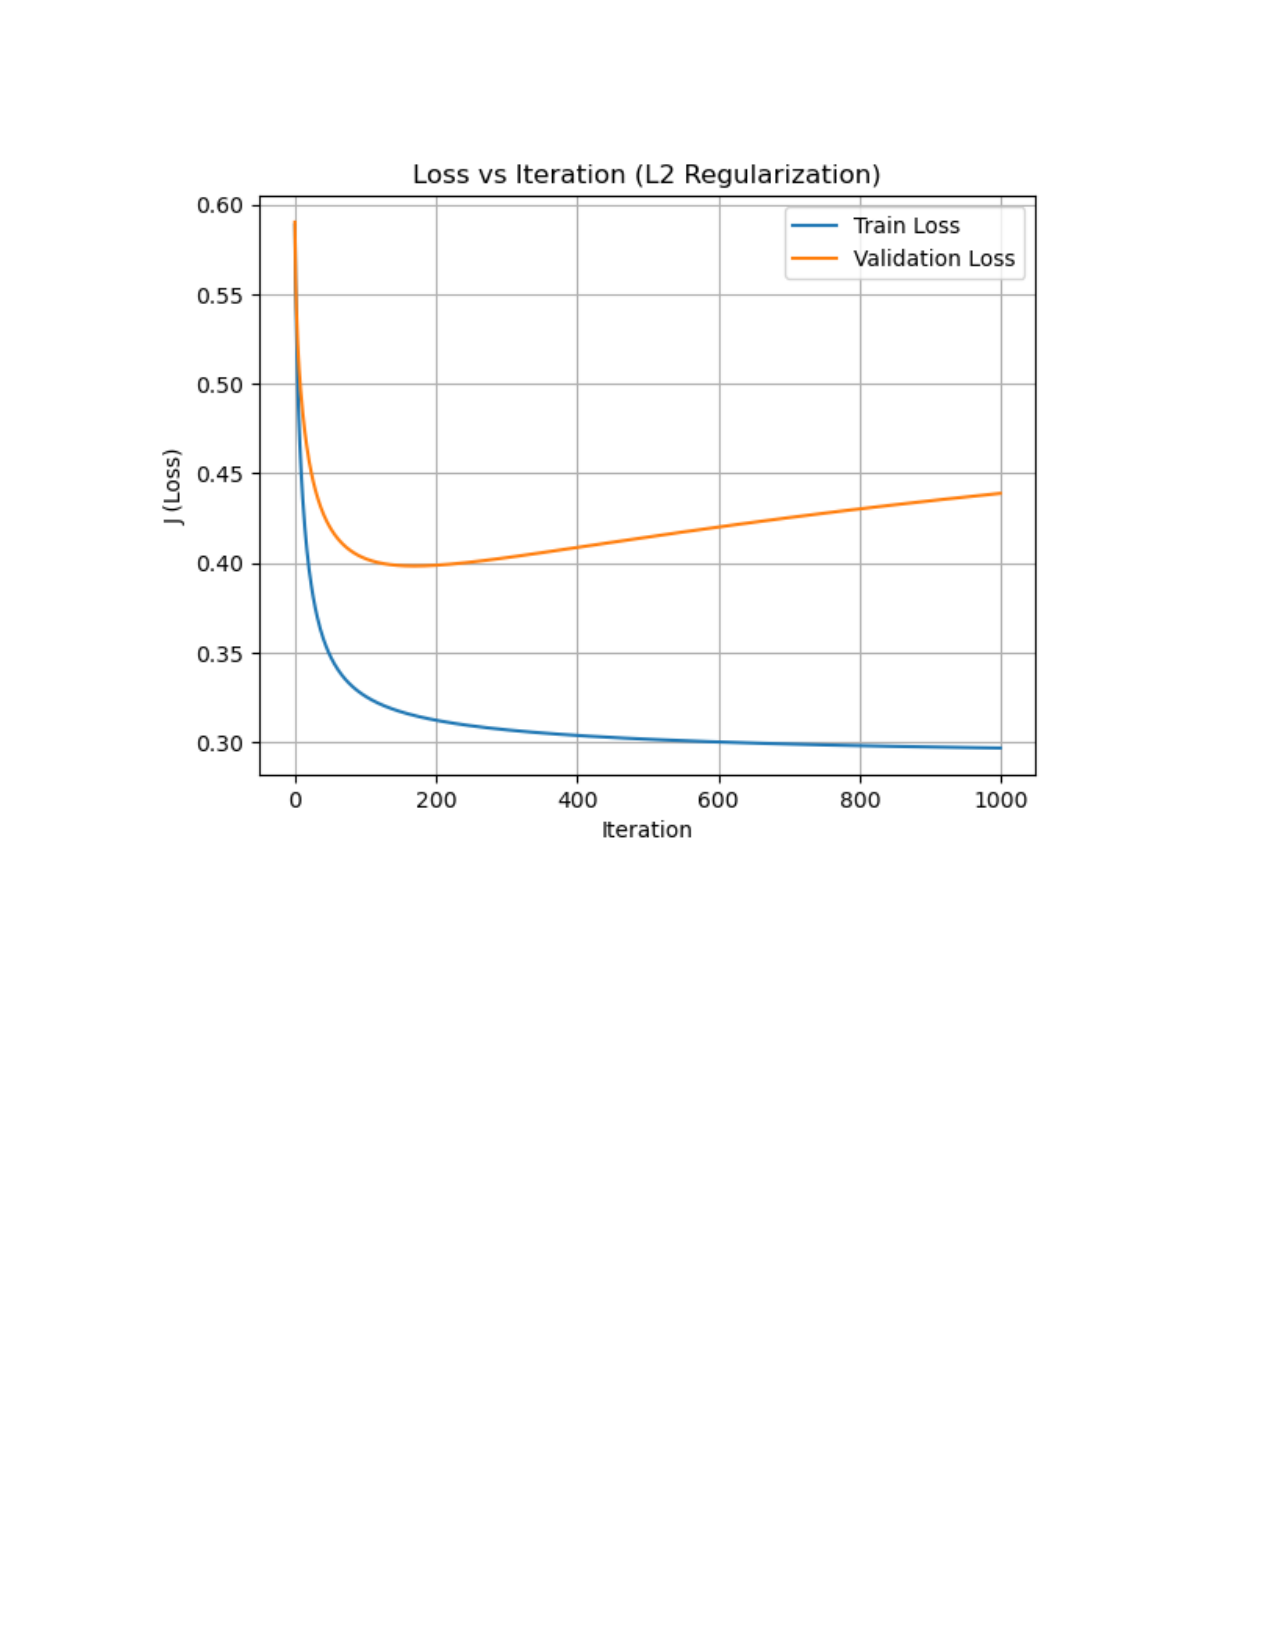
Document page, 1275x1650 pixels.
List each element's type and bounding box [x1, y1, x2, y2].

picture [150, 150, 1050, 858]
